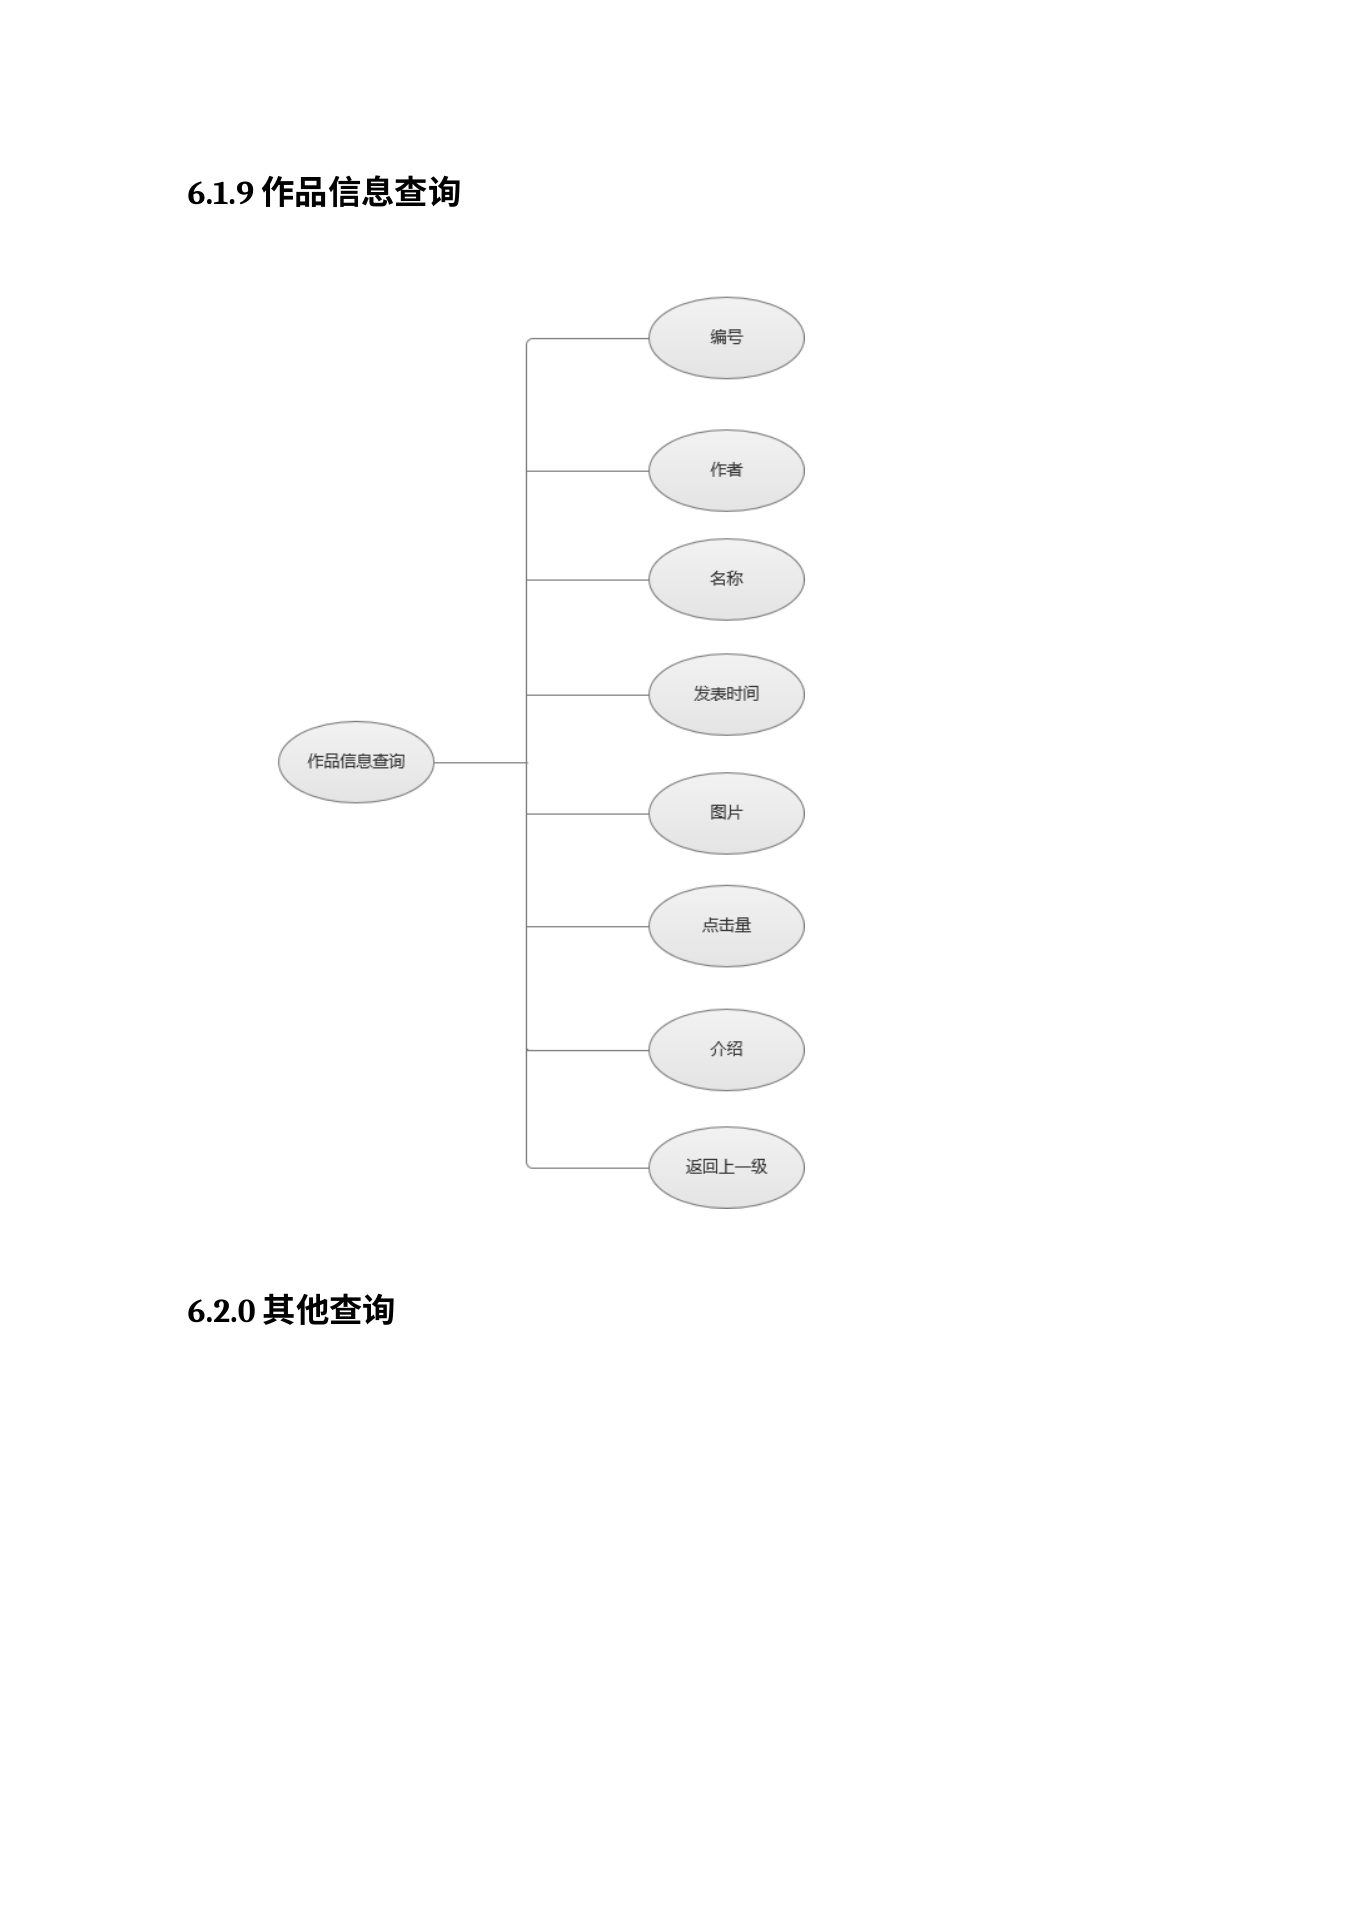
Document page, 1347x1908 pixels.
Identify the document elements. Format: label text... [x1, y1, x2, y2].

subtitle 6.2.0 其他查询 [187, 1276, 1159, 1341]
picture [187, 243, 805, 1209]
subtitle 6.1.9 作品信息查询 [187, 158, 1159, 223]
